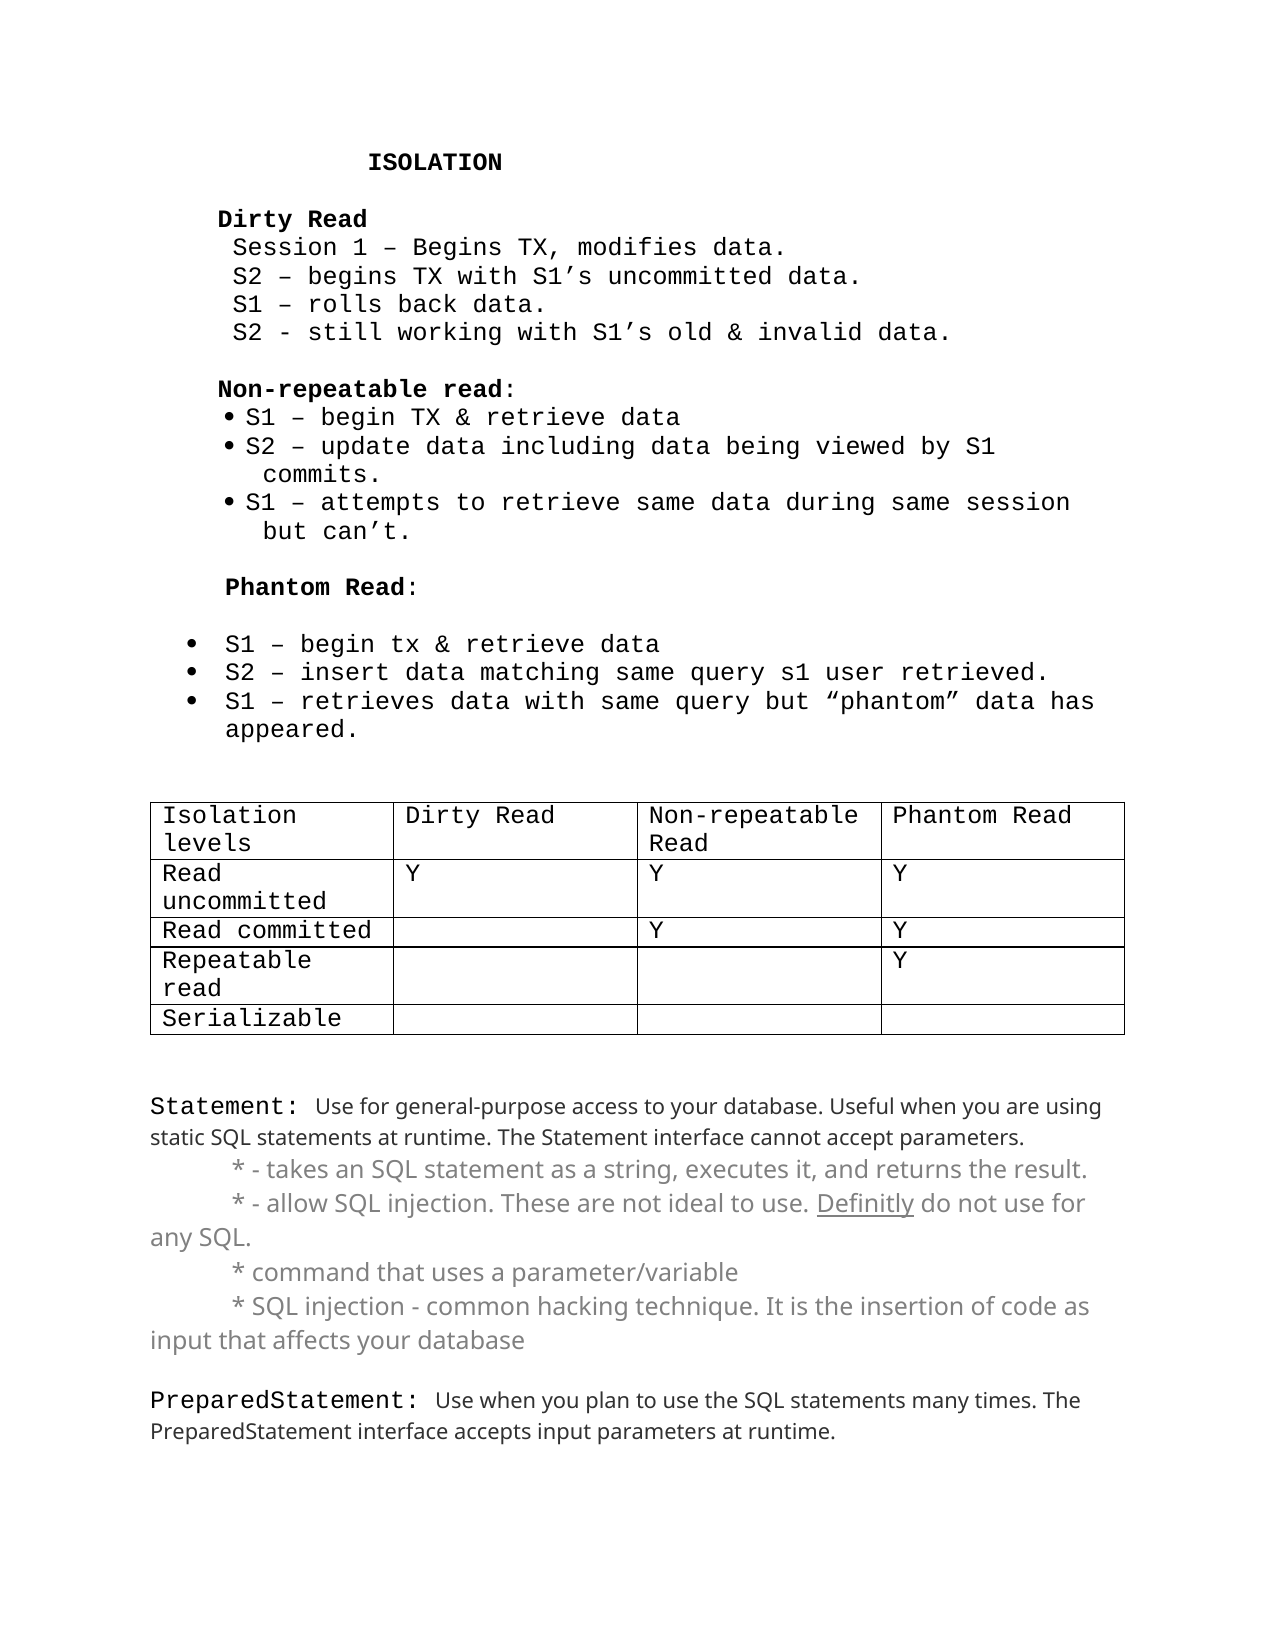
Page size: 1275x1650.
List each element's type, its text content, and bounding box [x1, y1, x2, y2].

text * - allow SQL injection. These are not ideal to use. Definitly do not use for any SQL. [150, 1186, 1125, 1254]
list S2 – insert data matching same query s1 user retrieved. [187, 660, 1125, 688]
table_cell Read committed [151, 918, 393, 946]
text * SQL injection - common hacking technique. It is the insertion of code as input that affects your database [150, 1288, 1125, 1356]
table_header Isolation levels [151, 803, 393, 859]
text Dirty Read [187, 207, 1125, 235]
text Phantom Read: [150, 575, 1125, 603]
table_cell Y [638, 860, 881, 917]
table_cell Read uncommitted [151, 860, 393, 917]
table_header Phantom Read [882, 803, 1124, 859]
text Statement: Use for general-purpose access to your database. Useful when you are using static SQL statements at runtime. The Statement interface cannot accept parameters. [150, 1091, 1125, 1152]
list S1 – begin TX & retrieve data [225, 405, 1125, 433]
table_cell Y [882, 918, 1124, 946]
text S2 – begins TX with S1’s uncommitted data. [187, 263, 1125, 292]
table_cell [882, 1005, 1124, 1033]
table_cell [638, 948, 881, 1004]
table_cell [394, 1005, 637, 1033]
list S1 – retrieves data with same query but “phantom” data has appeared. [187, 688, 1125, 745]
table_cell Y [882, 860, 1124, 917]
table_cell [394, 918, 637, 946]
table_cell Y [638, 918, 881, 946]
table_cell Y [882, 948, 1124, 1004]
text S1 – rolls back data. [187, 292, 1125, 320]
text Non-repeatable read: [187, 377, 1125, 405]
text PreparedStatement: Use when you plan to use the SQL statements many times. The PreparedStatement interface accepts input parameters at runtime. [150, 1385, 1125, 1445]
text S2 - still working with S1’s old & invalid data. [187, 320, 1125, 348]
text ISOLATION [187, 150, 1125, 178]
table_cell Serializable [151, 1005, 393, 1033]
list S1 – begin tx & retrieve data [187, 632, 1125, 660]
table_header Non-repeatable Read [638, 803, 881, 859]
text * - takes an SQL statement as a string, executes it, and returns the result. [150, 1152, 1125, 1186]
text Session 1 – Begins TX, modifies data. [187, 235, 1125, 263]
text * command that uses a parameter/variable [150, 1254, 1125, 1288]
table_header Dirty Read [394, 803, 637, 859]
table_cell [394, 948, 637, 1004]
table_cell Y [394, 860, 637, 917]
list S1 – attempts to retrieve same data during same session but can’t. [225, 490, 1125, 547]
table_cell [638, 1005, 881, 1033]
table_cell Repeatable read [151, 948, 393, 1004]
list S2 – update data including data being viewed by S1 commits. [225, 433, 1125, 490]
